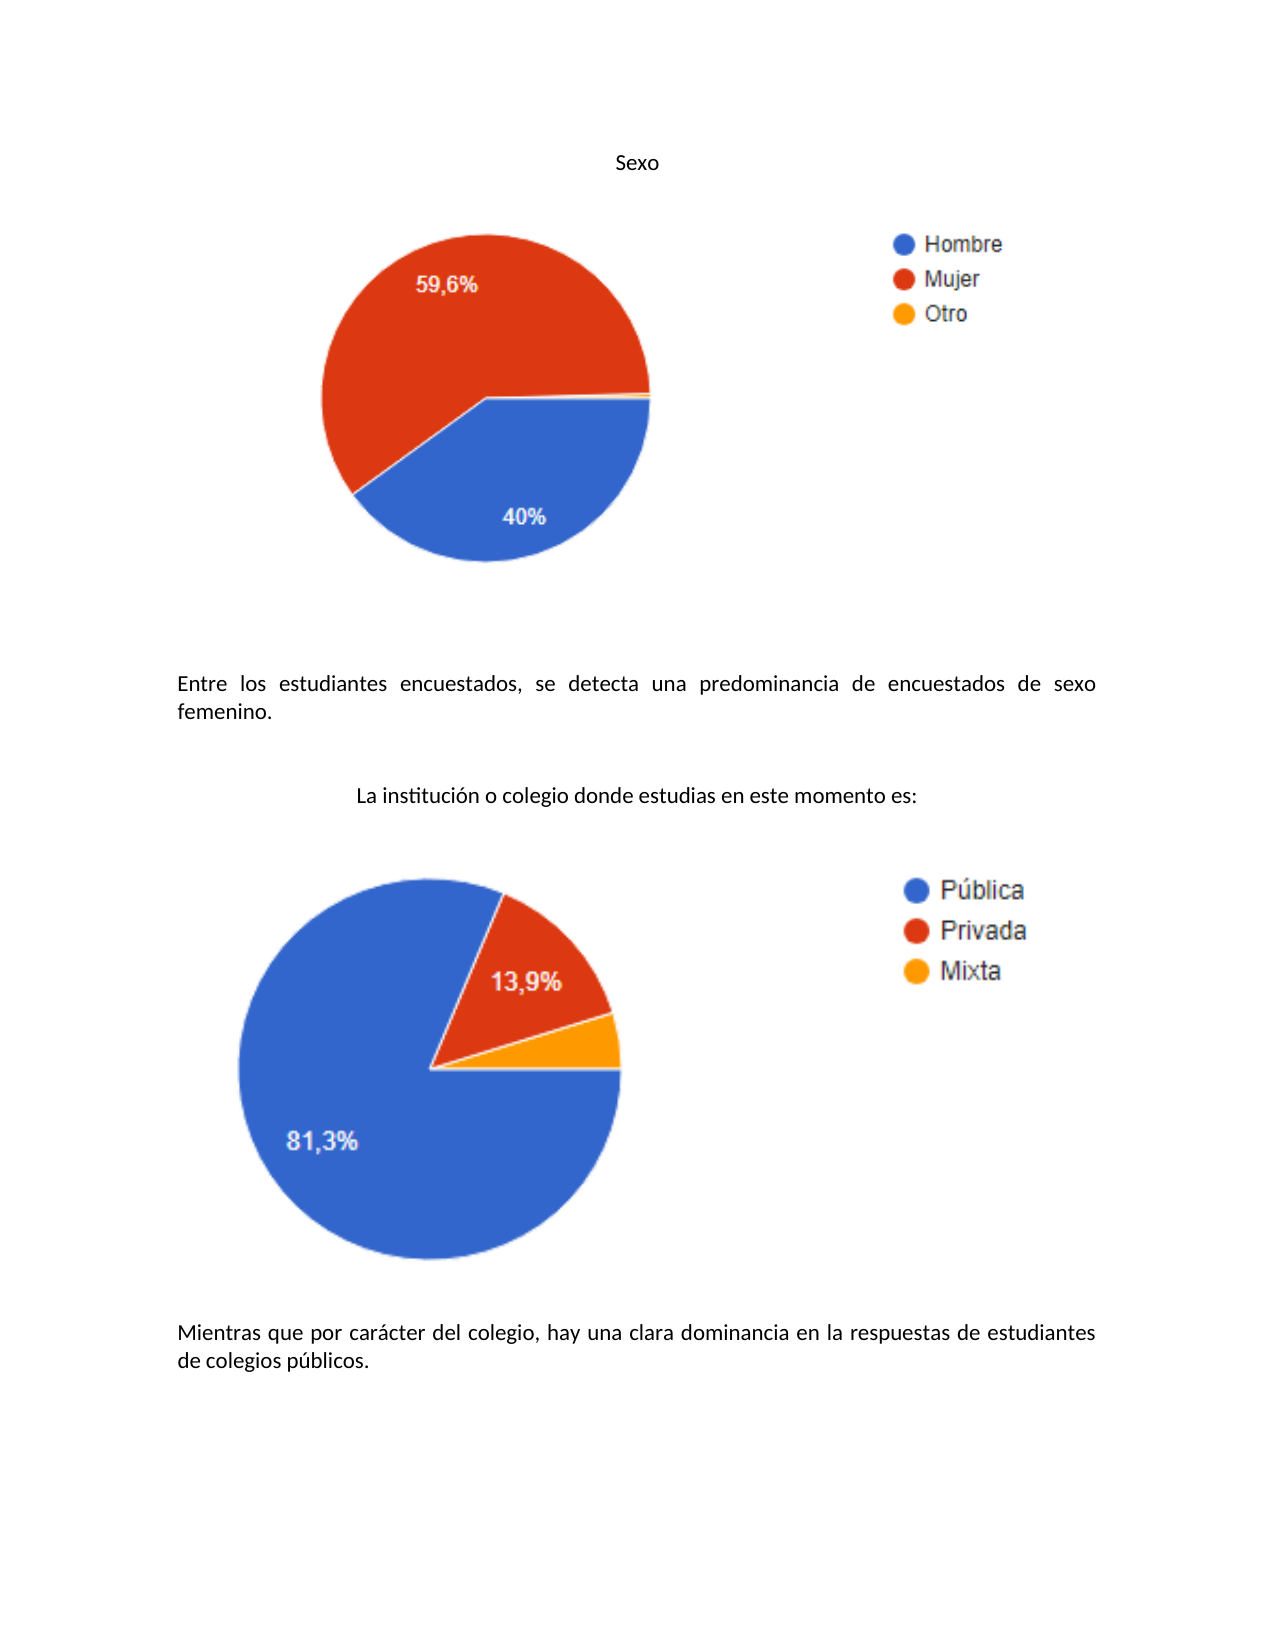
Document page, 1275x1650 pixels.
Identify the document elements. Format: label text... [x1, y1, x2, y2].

text Sexo [177, 148, 1098, 176]
text Mientras que por carácter del colegio, hay una clara dominancia en la respuestas de estudiantes de colegios públicos. [177, 1318, 1098, 1374]
text La institución o colegio donde estudias en este momento es: [177, 781, 1098, 809]
text Entre los estudiantes encuestados, se detecta una predominancia de encuestados de sexo femenino. [177, 669, 1098, 725]
